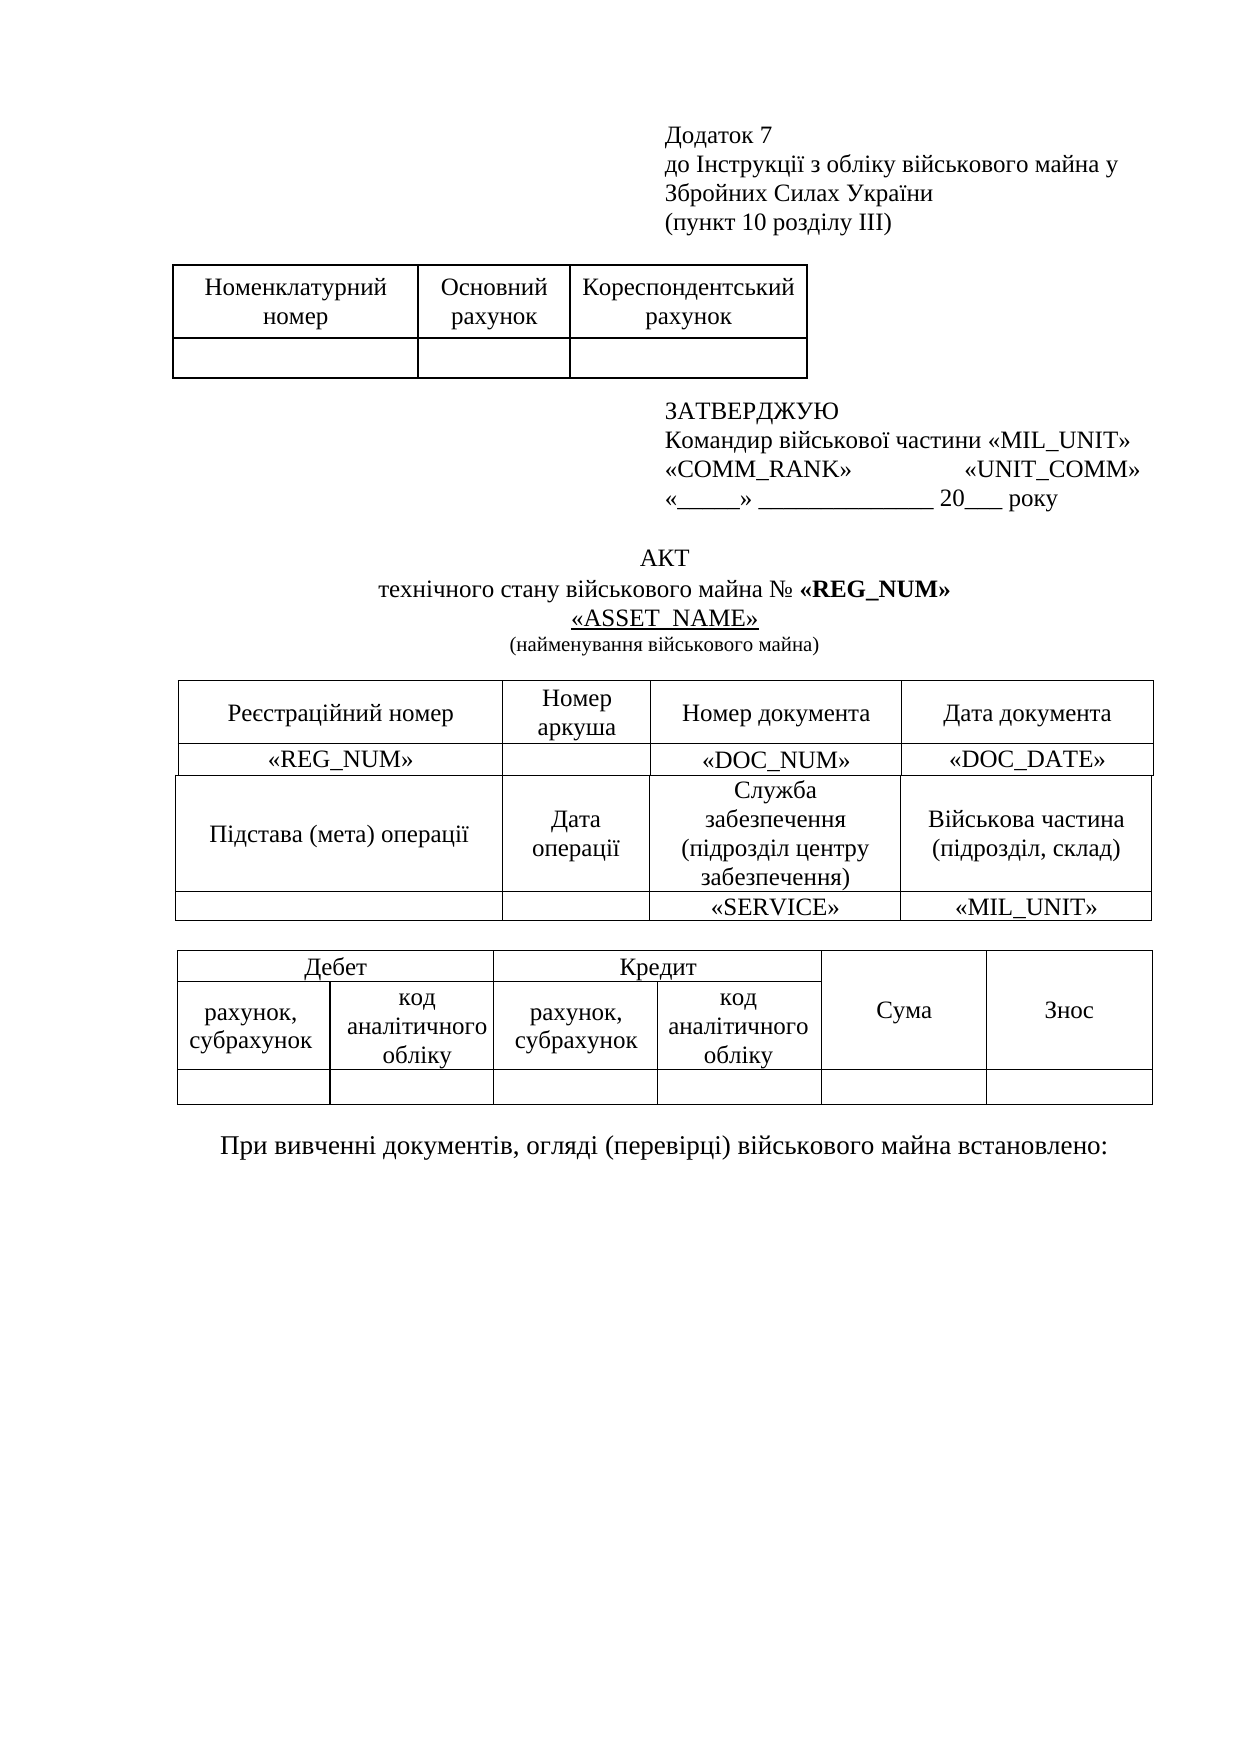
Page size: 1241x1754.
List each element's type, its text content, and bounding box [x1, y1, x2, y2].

table_header Сума [822, 951, 986, 1068]
text «ASSET_NAME» [177, 603, 1152, 632]
text до Інструкції з обліку військового майна у [664, 149, 1196, 178]
table_cell код аналітичного обліку [658, 982, 821, 1068]
table_cell «MIL_UNIT» [901, 892, 1151, 920]
table_header Реєстраційний номер [179, 681, 502, 743]
table_cell [178, 1070, 329, 1104]
table_cell «_____» ______________ 20___ року [653, 483, 1152, 513]
table_cell [571, 339, 806, 377]
table_header Кореспондентський рахунок [571, 266, 806, 337]
text (найменування військового майна) [177, 632, 1152, 656]
table_cell [331, 1070, 493, 1104]
table_cell [658, 1070, 821, 1104]
table_header Номер аркуша [503, 681, 650, 743]
table_cell [494, 1070, 657, 1104]
table_header Номер документа [651, 681, 901, 743]
table_cell «DOC_NUM» [651, 744, 901, 774]
table_cell [176, 892, 502, 920]
table_header Основний рахунок [419, 266, 569, 337]
table_cell «COMM_RANK» [653, 454, 867, 483]
table_cell «REG_NUM» [179, 744, 502, 774]
text Збройних Силах України [664, 178, 1196, 207]
table_cell [987, 1070, 1152, 1104]
table_header Дебет [178, 951, 493, 981]
table_header Кредит [494, 951, 821, 981]
text Додаток 7 [664, 121, 1196, 149]
table_cell рахунок, субрахунок [178, 982, 329, 1068]
table_cell [503, 892, 649, 920]
table_cell Військова частина (підрозділ, склад) [901, 776, 1151, 891]
table_cell Служба забезпечення (підрозділ центру забезпечення) [650, 776, 900, 891]
table_cell [822, 1070, 986, 1104]
table_header Знос [987, 951, 1152, 1068]
text АКТ [177, 543, 1152, 572]
table_header ЗАТВЕРДЖУЮ [653, 379, 1152, 425]
table_cell [419, 339, 569, 377]
table_cell рахунок, субрахунок [494, 982, 657, 1068]
table_cell код аналітичного обліку [331, 982, 493, 1068]
text При вивченні документів, огляді (перевірці) військового майна встановлено: [177, 1129, 1152, 1161]
text технічного стану військового майна № «REG_NUM» [177, 574, 1152, 603]
table_cell [503, 744, 650, 774]
table_cell Підстава (мета) операції [176, 776, 502, 891]
table_cell «DOC_DATE» [902, 744, 1153, 774]
table_cell [174, 339, 417, 377]
table_cell «SERVICE» [650, 892, 900, 920]
table_cell Командир військової частини «MIL_UNIT» [653, 425, 1152, 454]
table_header Дата документа [902, 681, 1153, 743]
table_cell «UNIT_COMM» [867, 454, 1152, 483]
table_header Номенклатурний номер [174, 266, 417, 337]
text (пункт 10 розділу ІІІ) [664, 207, 1196, 236]
table_cell Дата операції [503, 776, 649, 891]
